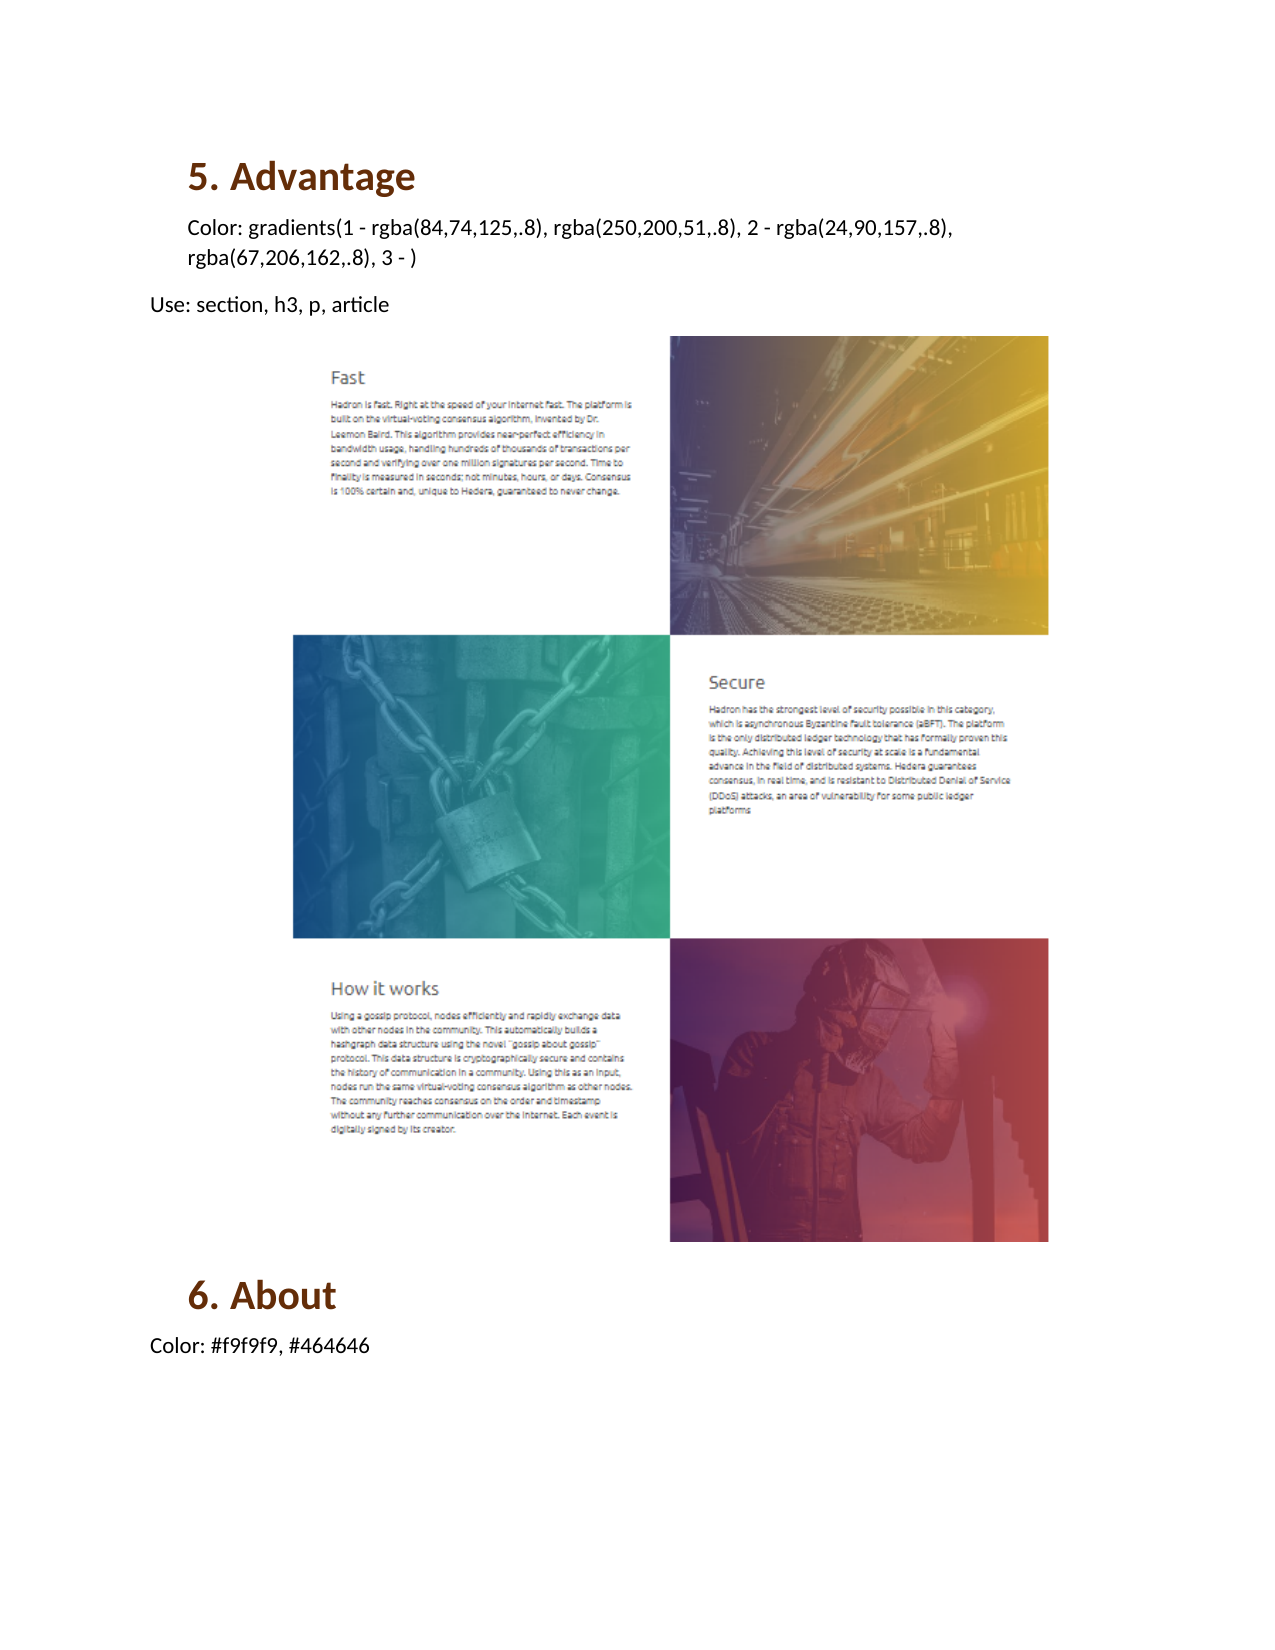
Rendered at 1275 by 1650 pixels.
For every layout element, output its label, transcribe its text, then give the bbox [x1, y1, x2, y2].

text Color: gradients(1 - rgba(84,74,125,.8), rgba(250,200,51,.8), 2 - rgba(24,90,157,.8), rgba(67,206,162,.8), 3 - ) [187, 213, 1125, 271]
picture [187, 336, 1162, 1242]
subtitle Advantage [187, 150, 1125, 201]
text Use: section, h3, p, article [150, 290, 1125, 318]
text Color: #f9f9f9, #464646 [150, 1332, 1125, 1359]
subtitle About [187, 1269, 1125, 1320]
